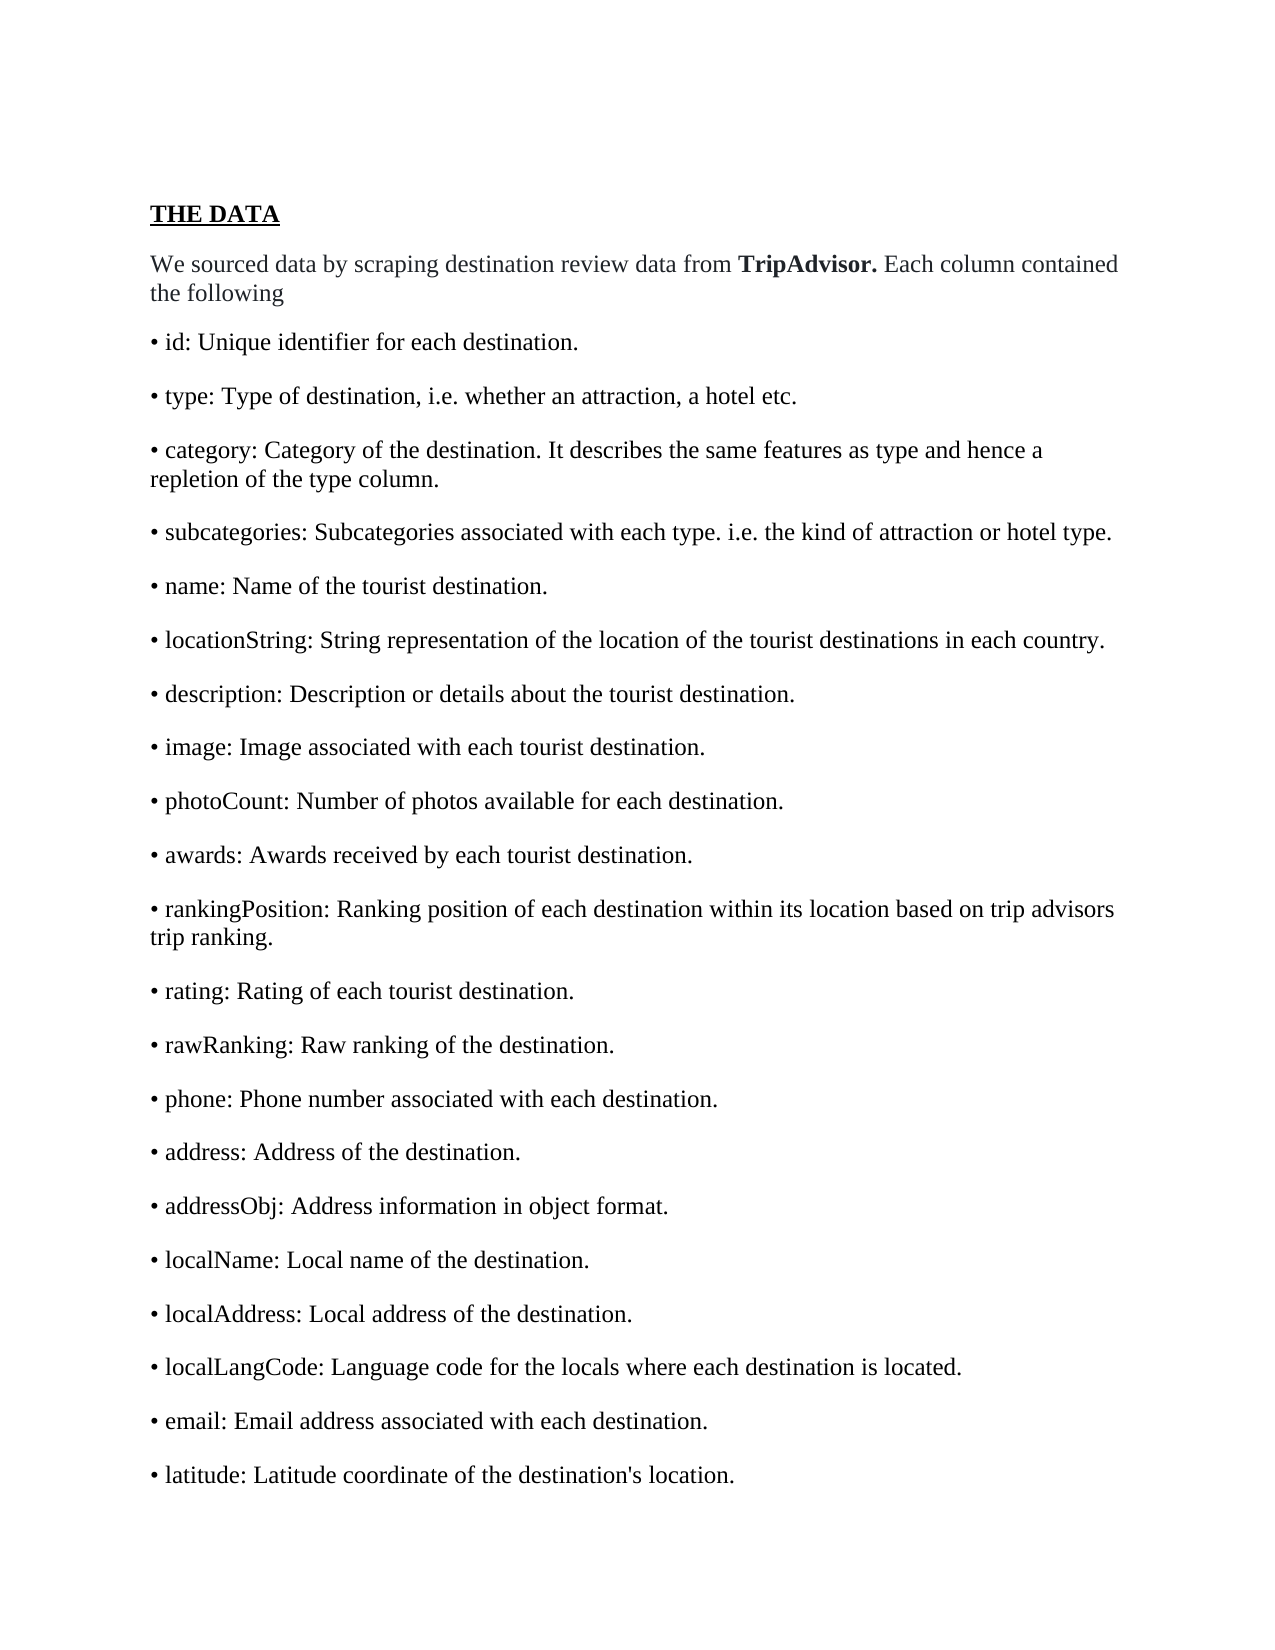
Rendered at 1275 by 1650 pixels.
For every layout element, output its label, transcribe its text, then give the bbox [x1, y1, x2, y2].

text • rankingPosition: Ranking position of each destination within its location based on trip advisors trip ranking. [150, 894, 1125, 951]
text • localLangCode: Language code for the locals where each destination is located. [150, 1352, 1125, 1381]
text • localName: Local name of the destination. [150, 1245, 1125, 1274]
text • locationString: String representation of the location of the tourist destinations in each country. [150, 625, 1125, 654]
text • rating: Rating of each tourist destination. [150, 976, 1125, 1005]
text • email: Email address associated with each destination. [150, 1406, 1125, 1435]
text • phone: Phone number associated with each destination. [150, 1084, 1125, 1112]
text We sourced data by scraping destination review data from TripAdvisor. Each column contained the following [284, 249, 1125, 307]
text • subcategories: Subcategories associated with each type. i.e. the kind of attraction or hotel type. [150, 517, 1125, 546]
text • id: Unique identifier for each destination. [150, 327, 1125, 356]
text • photoCount: Number of photos available for each destination. [150, 786, 1125, 815]
text • description: Description or details about the tourist destination. [150, 679, 1125, 707]
text • image: Image associated with each tourist destination. [150, 732, 1125, 761]
text • type: Type of destination, i.e. whether an attraction, a hotel etc. [150, 381, 1125, 410]
text • latitude: Latitude coordinate of the destination's location. [150, 1460, 1125, 1489]
text • name: Name of the tourist destination. [150, 571, 1125, 600]
text • rawRanking: Raw ranking of the destination. [150, 1030, 1125, 1059]
text THE DATA [150, 199, 1125, 228]
text • category: Category of the destination. It describes the same features as type and hence a repletion of the type column. [150, 435, 1125, 492]
text • localAddress: Local address of the destination. [150, 1299, 1125, 1327]
text • address: Address of the destination. [150, 1137, 1125, 1166]
text • addressObj: Address information in object format. [150, 1191, 1125, 1220]
text • awards: Awards received by each tourist destination. [150, 840, 1125, 869]
